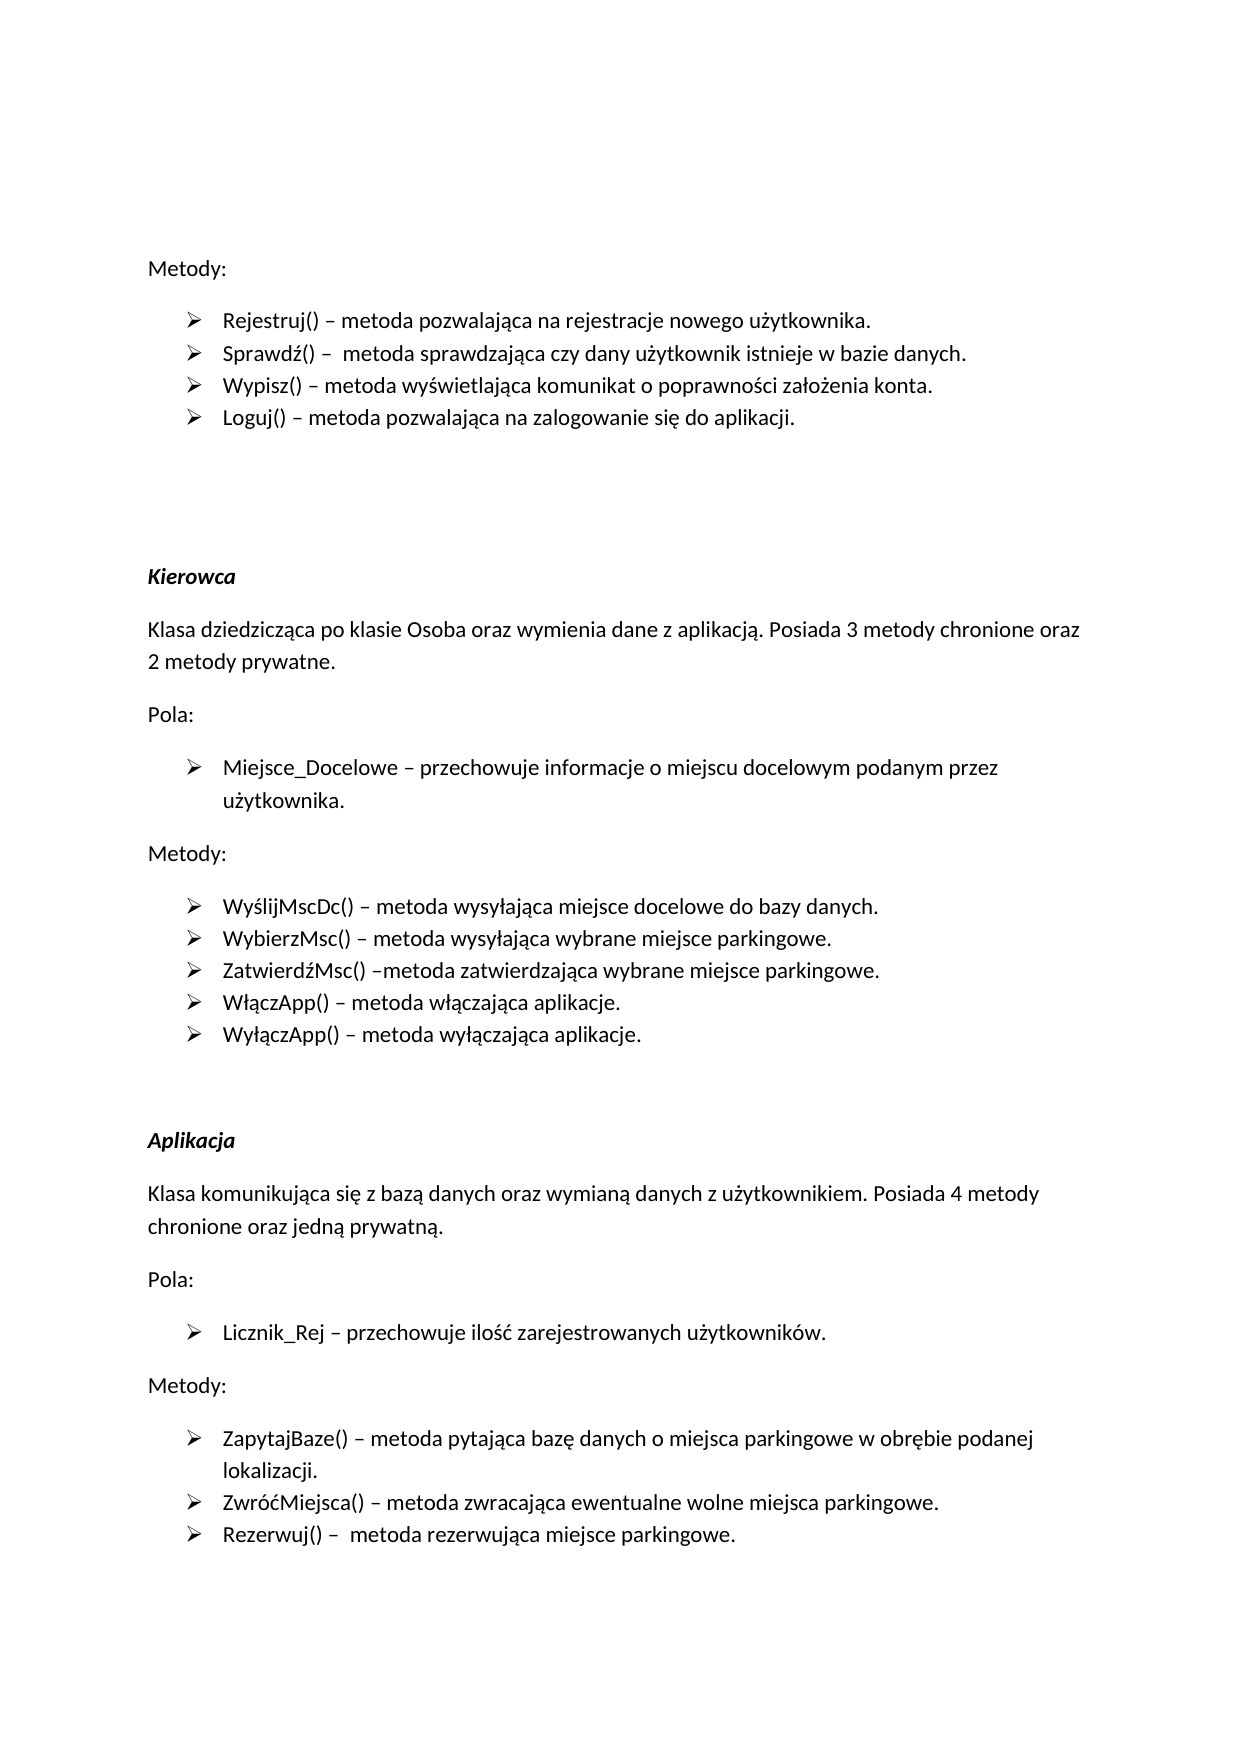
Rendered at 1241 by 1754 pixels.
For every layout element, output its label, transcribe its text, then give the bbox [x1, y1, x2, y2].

list Wypisz() – metoda wyświetlająca komunikat o poprawności założenia konta. [185, 371, 1093, 399]
text Pola: [148, 701, 1093, 728]
list ZatwierdźMsc() –metoda zatwierdzająca wybrane miejsce parkingowe. [185, 956, 1093, 984]
list Miejsce_Docelowe – przechowuje informacje o miejscu docelowym podanym przez użytkownika. [185, 753, 1093, 814]
text Metody: [148, 839, 1093, 867]
list WybierzMsc() – metoda wysyłająca wybrane miejsce parkingowe. [185, 924, 1093, 952]
list ZwróćMiejsca() – metoda zwracająca ewentualne wolne miejsca parkingowe. [185, 1488, 1093, 1516]
list Sprawdź() – metoda sprawdzająca czy dany użytkownik istnieje w bazie danych. [185, 339, 1093, 367]
text Klasa komunikująca się z bazą danych oraz wymianą danych z użytkownikiem. Posiada 4 metody chronione oraz jedną prywatną. [148, 1179, 1093, 1240]
list WyłączApp() – metoda wyłączająca aplikacje. [185, 1021, 1093, 1048]
list Loguj() – metoda pozwalająca na zalogowanie się do aplikacji. [185, 403, 1093, 431]
list Licznik_Rej – przechowuje ilość zarejestrowanych użytkowników. [185, 1318, 1093, 1346]
text Klasa dziedzicząca po klasie Osoba oraz wymienia dane z aplikacją. Posiada 3 metody chronione oraz 2 metody prywatne. [148, 615, 1093, 676]
list WłączApp() – metoda włączająca aplikacje. [185, 988, 1093, 1016]
list Rezerwuj() – metoda rezerwująca miejsce parkingowe. [185, 1520, 1093, 1548]
list Rejestruj() – metoda pozwalająca na rejestracje nowego użytkownika. [185, 307, 1093, 335]
text Kierowca [148, 562, 1093, 590]
text Metody: [148, 1371, 1093, 1399]
text Aplikacja [148, 1127, 1093, 1154]
text Pola: [148, 1265, 1093, 1293]
list WyślijMscDc() – metoda wysyłająca miejsce docelowe do bazy danych. [185, 892, 1093, 920]
text Metody: [148, 254, 1093, 282]
list ZapytajBaze() – metoda pytająca bazę danych o miejsca parkingowe w obrębie podanej lokalizacji. [185, 1424, 1093, 1484]
